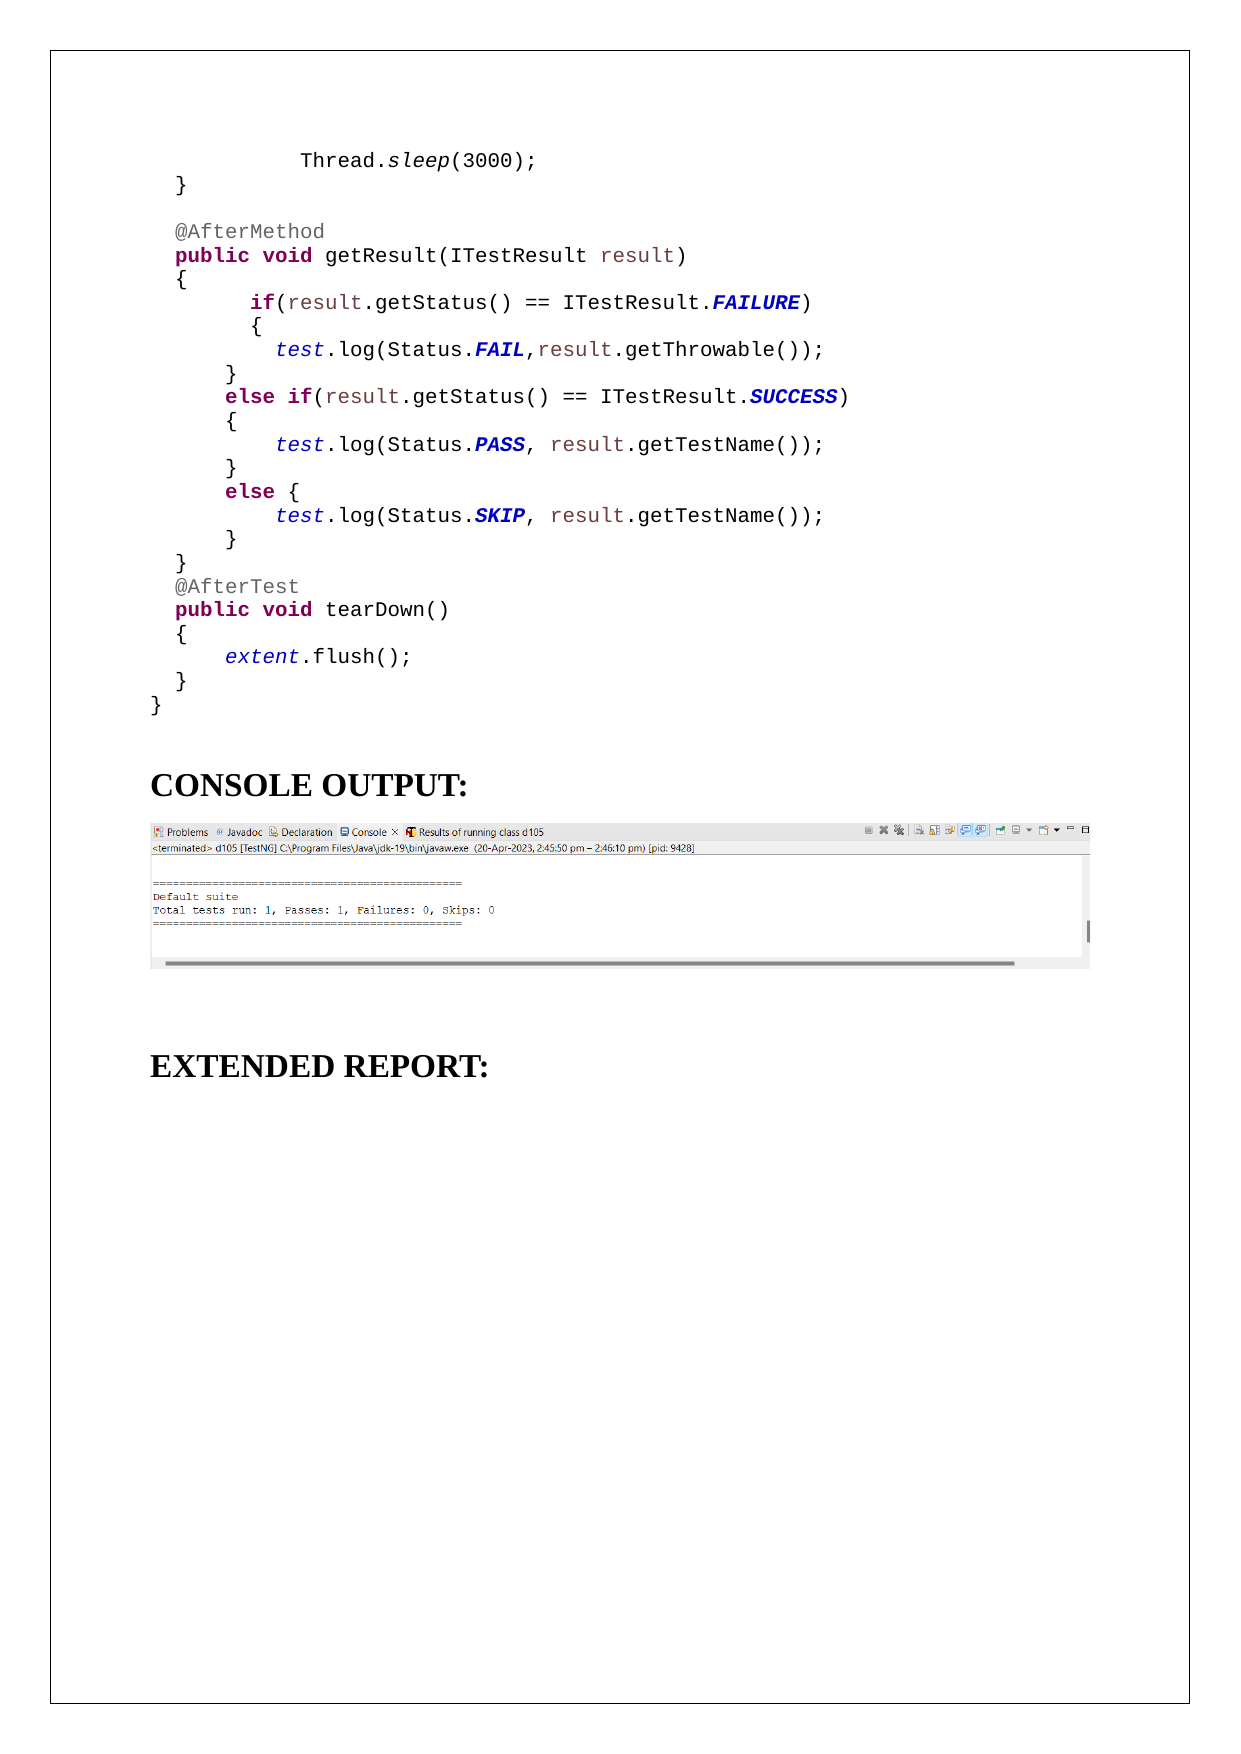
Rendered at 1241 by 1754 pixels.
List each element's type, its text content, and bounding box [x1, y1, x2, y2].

text if(result.getStatus() == ITestResult.FAILURE) [150, 292, 1090, 316]
text public void tearDown() [150, 599, 1090, 623]
text } [150, 528, 1090, 552]
text else { [150, 481, 1090, 505]
text { [150, 316, 1090, 339]
text EXTENDED REPORT: [150, 1046, 1090, 1084]
text } [150, 694, 1090, 717]
text Thread.sleep(3000); [150, 150, 1090, 174]
text extent.flush(); [150, 647, 1090, 670]
text @AfterTest [150, 576, 1090, 599]
text { [150, 410, 1090, 434]
text { [150, 623, 1090, 647]
text } [150, 457, 1090, 481]
text test.log(Status.FAIL,result.getThrowable()); [150, 339, 1090, 363]
text public void getResult(ITestResult result) [150, 244, 1090, 268]
text test.log(Status.SKIP, result.getTestName()); [150, 505, 1090, 528]
text } [150, 363, 1090, 386]
text else if(result.getStatus() == ITestResult.SUCCESS) [150, 386, 1090, 410]
text CONSOLE OUTPUT: [150, 765, 1090, 803]
text } [150, 670, 1090, 694]
text @AfterMethod [150, 221, 1090, 244]
text test.log(Status.PASS, result.getTestName()); [150, 434, 1090, 457]
text } [150, 552, 1090, 576]
picture [150, 823, 1091, 969]
text } [150, 174, 1090, 197]
text { [150, 268, 1090, 292]
